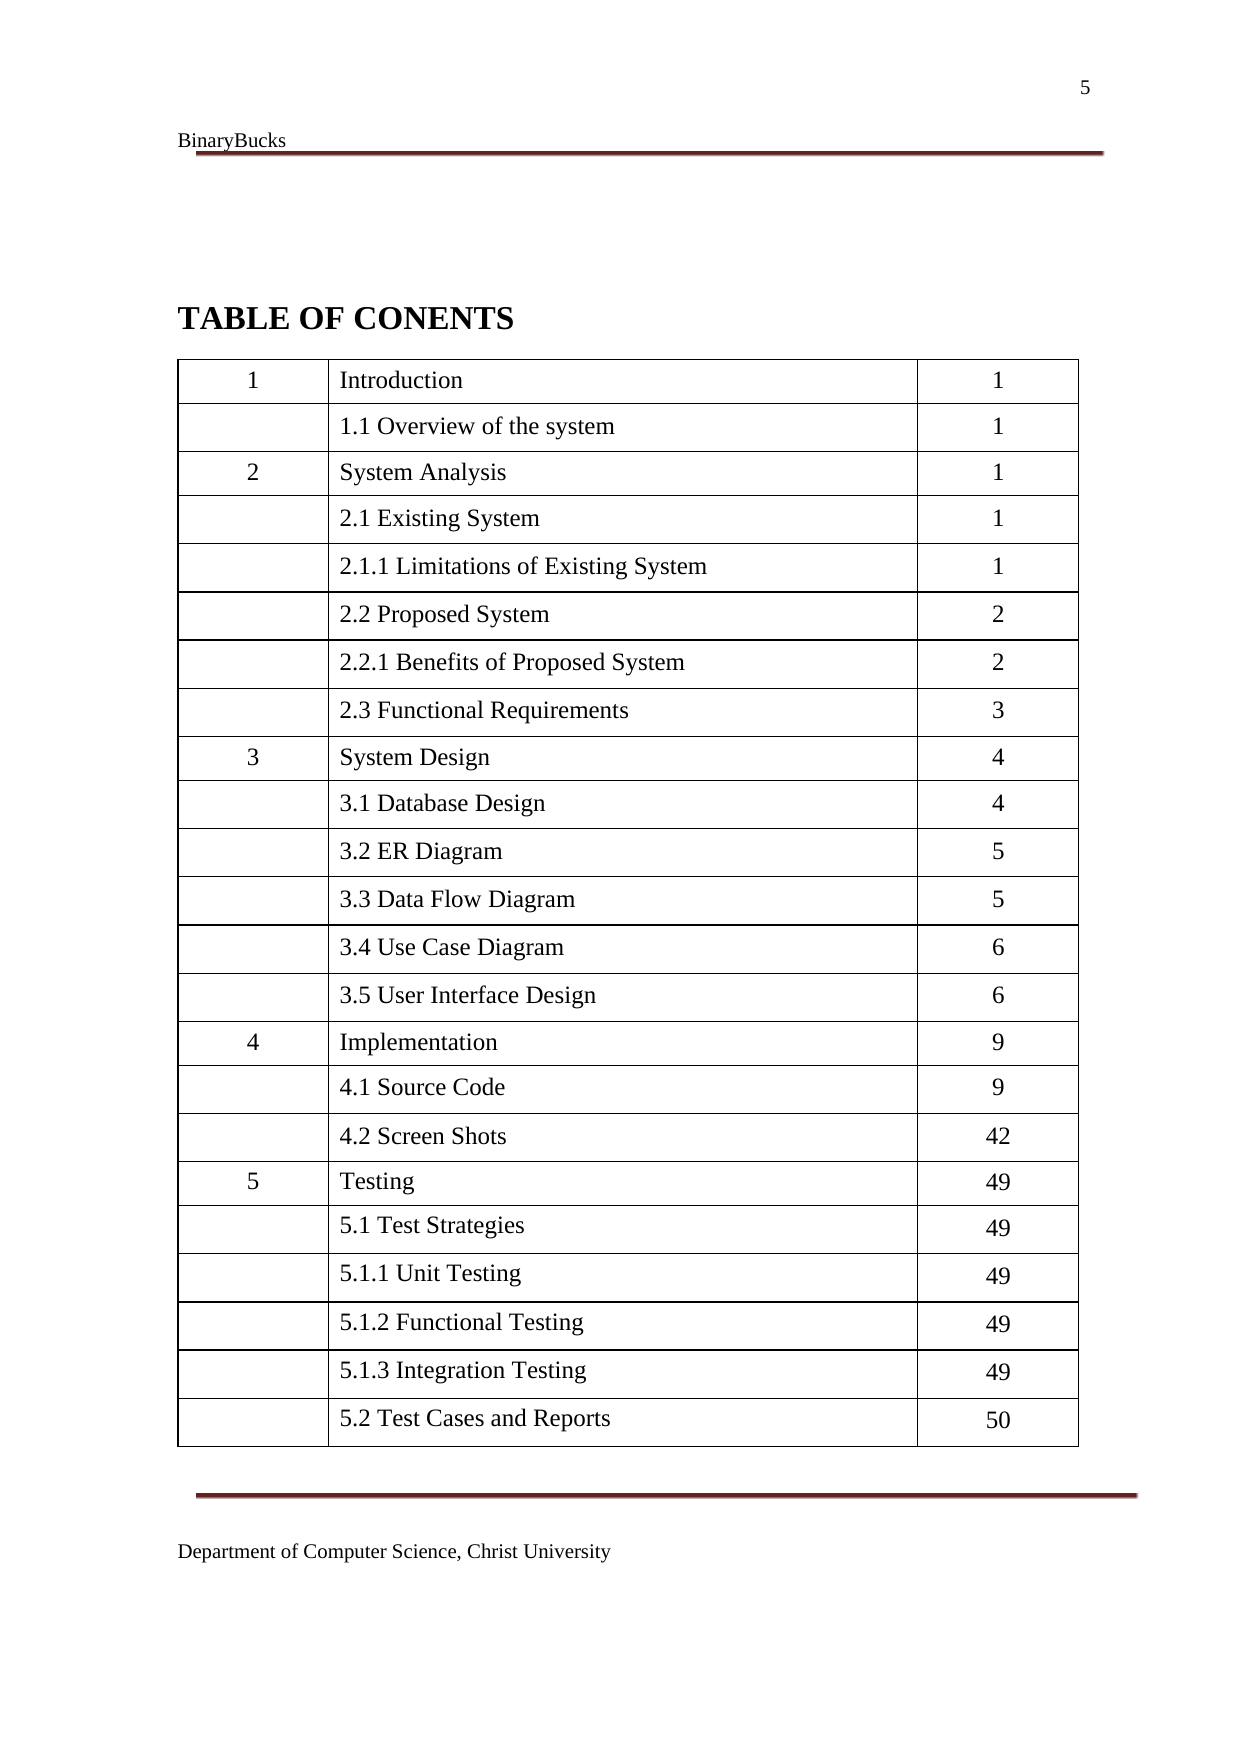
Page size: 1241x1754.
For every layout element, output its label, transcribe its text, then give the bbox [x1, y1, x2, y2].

table_cell 1 [918, 452, 1078, 495]
table_cell 6 [918, 926, 1078, 972]
table_header 1 [179, 360, 328, 403]
table_cell 3 [918, 689, 1078, 736]
table_cell [179, 641, 328, 688]
table_cell 4.2 Screen Shots [329, 1114, 917, 1161]
text TABLE OF CONENTS [177, 298, 1090, 336]
table_cell 50 [918, 1399, 1078, 1446]
table_cell 9 [918, 1022, 1078, 1064]
table_cell 5 [918, 829, 1078, 876]
table_cell 49 [918, 1254, 1078, 1301]
table_cell 49 [918, 1303, 1078, 1349]
table_cell 5 [179, 1162, 328, 1205]
table_cell [179, 781, 328, 828]
table_cell [179, 829, 328, 876]
table_cell Testing [329, 1162, 917, 1205]
table_cell 49 [918, 1162, 1078, 1205]
table_cell [179, 877, 328, 924]
table_cell 1.1 Overview of the system [329, 404, 917, 451]
table_cell 5.1 Test Strategies [329, 1206, 917, 1253]
table_cell 2.3 Functional Requirements [329, 689, 917, 736]
table_cell 2.1 Existing System [329, 496, 917, 543]
table_cell 1 [918, 404, 1078, 451]
table_cell 49 [918, 1206, 1078, 1253]
table_cell 2.1.1 Limitations of Existing System [329, 544, 917, 591]
table_cell 6 [918, 974, 1078, 1021]
table_cell [179, 1206, 328, 1253]
table_cell 9 [918, 1066, 1078, 1113]
table_cell 1 [918, 496, 1078, 543]
table_cell 5.1.1 Unit Testing [329, 1254, 917, 1301]
table_cell [179, 404, 328, 451]
table_cell [179, 1254, 328, 1301]
table_cell 2 [918, 593, 1078, 639]
table_cell 5 [918, 877, 1078, 924]
table_cell 4 [918, 781, 1078, 828]
table_cell [179, 1066, 328, 1113]
table_cell 1 [918, 544, 1078, 591]
table_cell [179, 1399, 328, 1446]
table_cell 3.5 User Interface Design [329, 974, 917, 1021]
table_cell 5.1.3 Integration Testing [329, 1351, 917, 1398]
table_cell 3.3 Data Flow Diagram [329, 877, 917, 924]
table_cell 3.2 ER Diagram [329, 829, 917, 876]
table_cell System Analysis [329, 452, 917, 495]
table_cell 3.1 Database Design [329, 781, 917, 828]
table_cell 5.2 Test Cases and Reports [329, 1399, 917, 1446]
table_cell 3 [179, 737, 328, 779]
table_cell 5.1.2 Functional Testing [329, 1303, 917, 1349]
table_cell [179, 1303, 328, 1349]
table_cell [179, 496, 328, 543]
table_cell [179, 593, 328, 639]
table_cell [179, 974, 328, 1021]
table_cell [179, 544, 328, 591]
table_cell 4 [918, 737, 1078, 779]
table_cell [179, 926, 328, 972]
table_cell 3.4 Use Case Diagram [329, 926, 917, 972]
table_cell 2.2.1 Benefits of Proposed System [329, 641, 917, 688]
table_cell Implementation [329, 1022, 917, 1064]
table_cell 4 [179, 1022, 328, 1064]
table_cell 4.1 Source Code [329, 1066, 917, 1113]
table_header 1 [918, 360, 1078, 403]
table_cell 2.2 Proposed System [329, 593, 917, 639]
table_cell 42 [918, 1114, 1078, 1161]
table_header Introduction [329, 360, 917, 403]
table_cell System Design [329, 737, 917, 779]
table_cell 49 [918, 1351, 1078, 1398]
table_cell [179, 1114, 328, 1161]
table_cell [179, 689, 328, 736]
table_cell 2 [918, 641, 1078, 688]
table_cell [179, 1351, 328, 1398]
table_cell 2 [179, 452, 328, 495]
